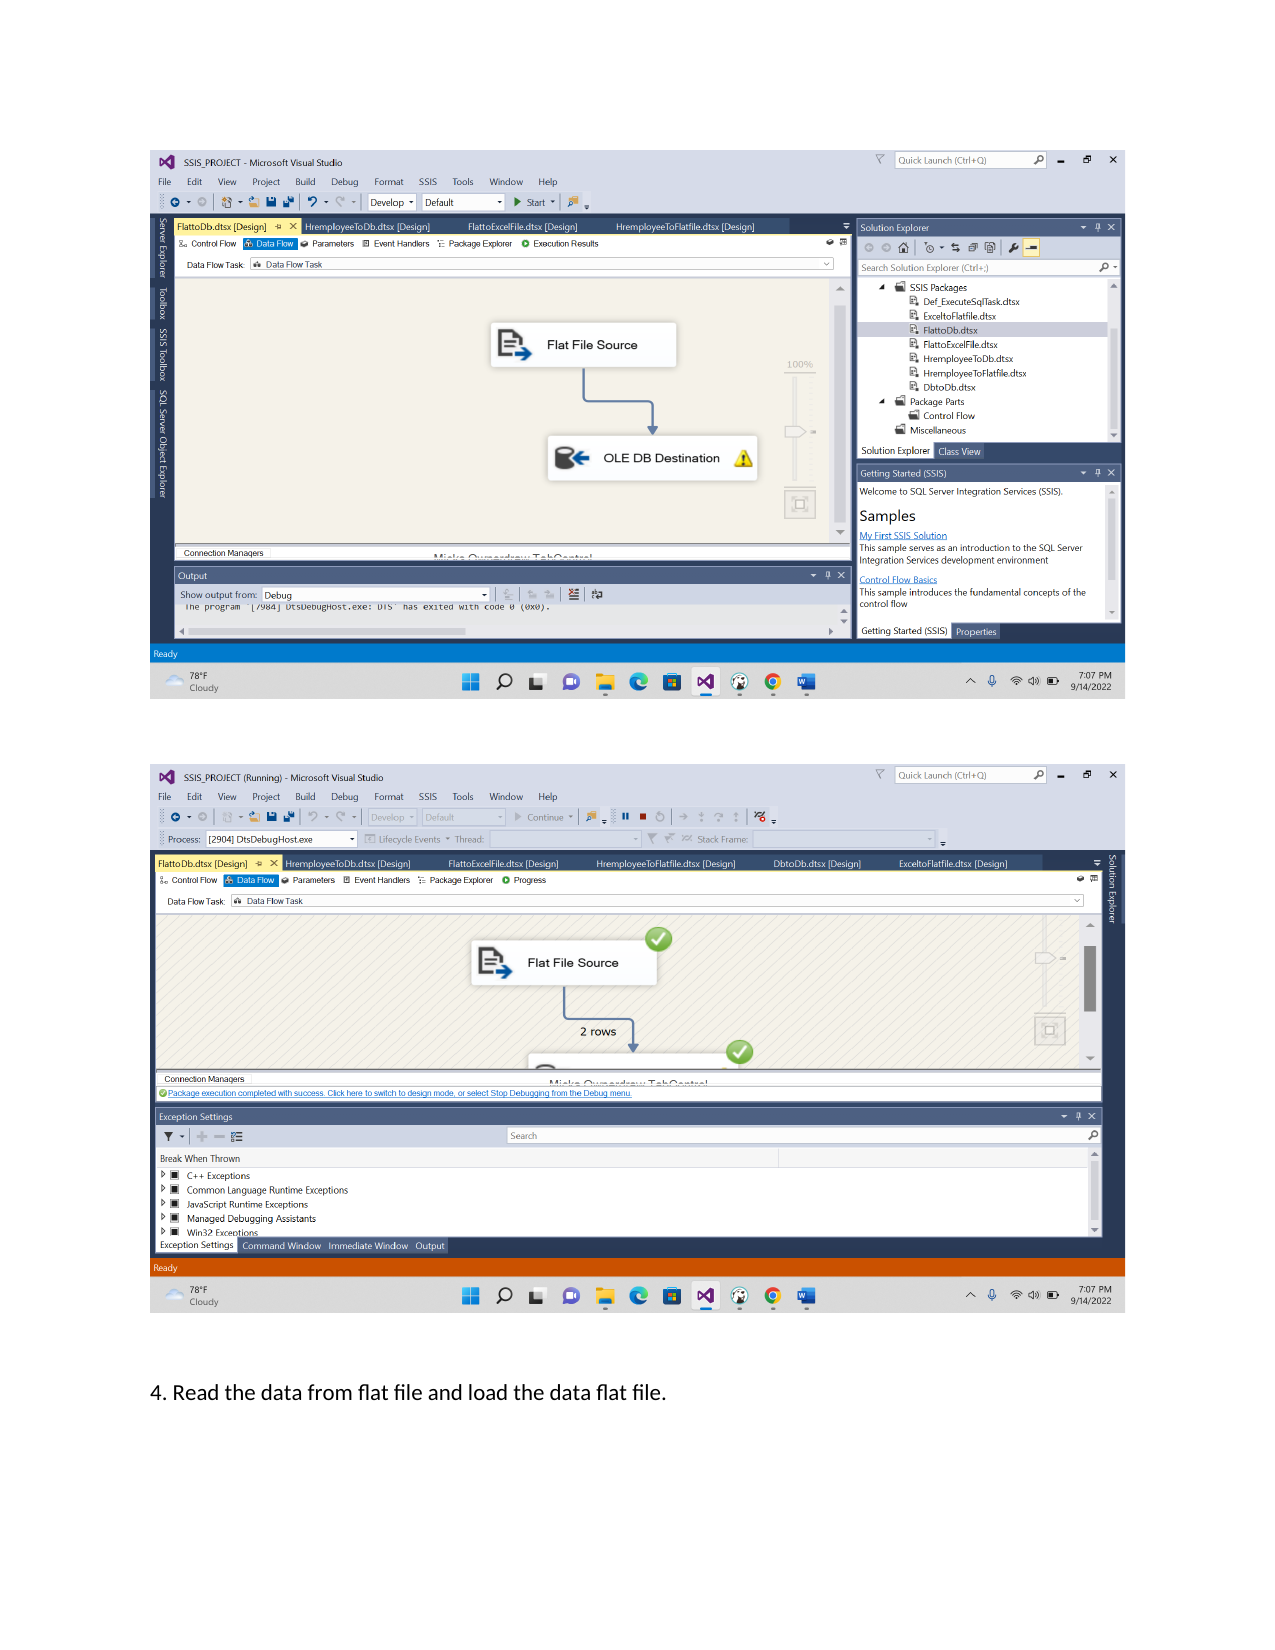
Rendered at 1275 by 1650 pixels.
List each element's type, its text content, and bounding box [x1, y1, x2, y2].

text 4. Read the data from flat file and load the data flat file. [150, 1378, 1125, 1406]
picture [150, 150, 1125, 699]
picture [150, 764, 1125, 1313]
